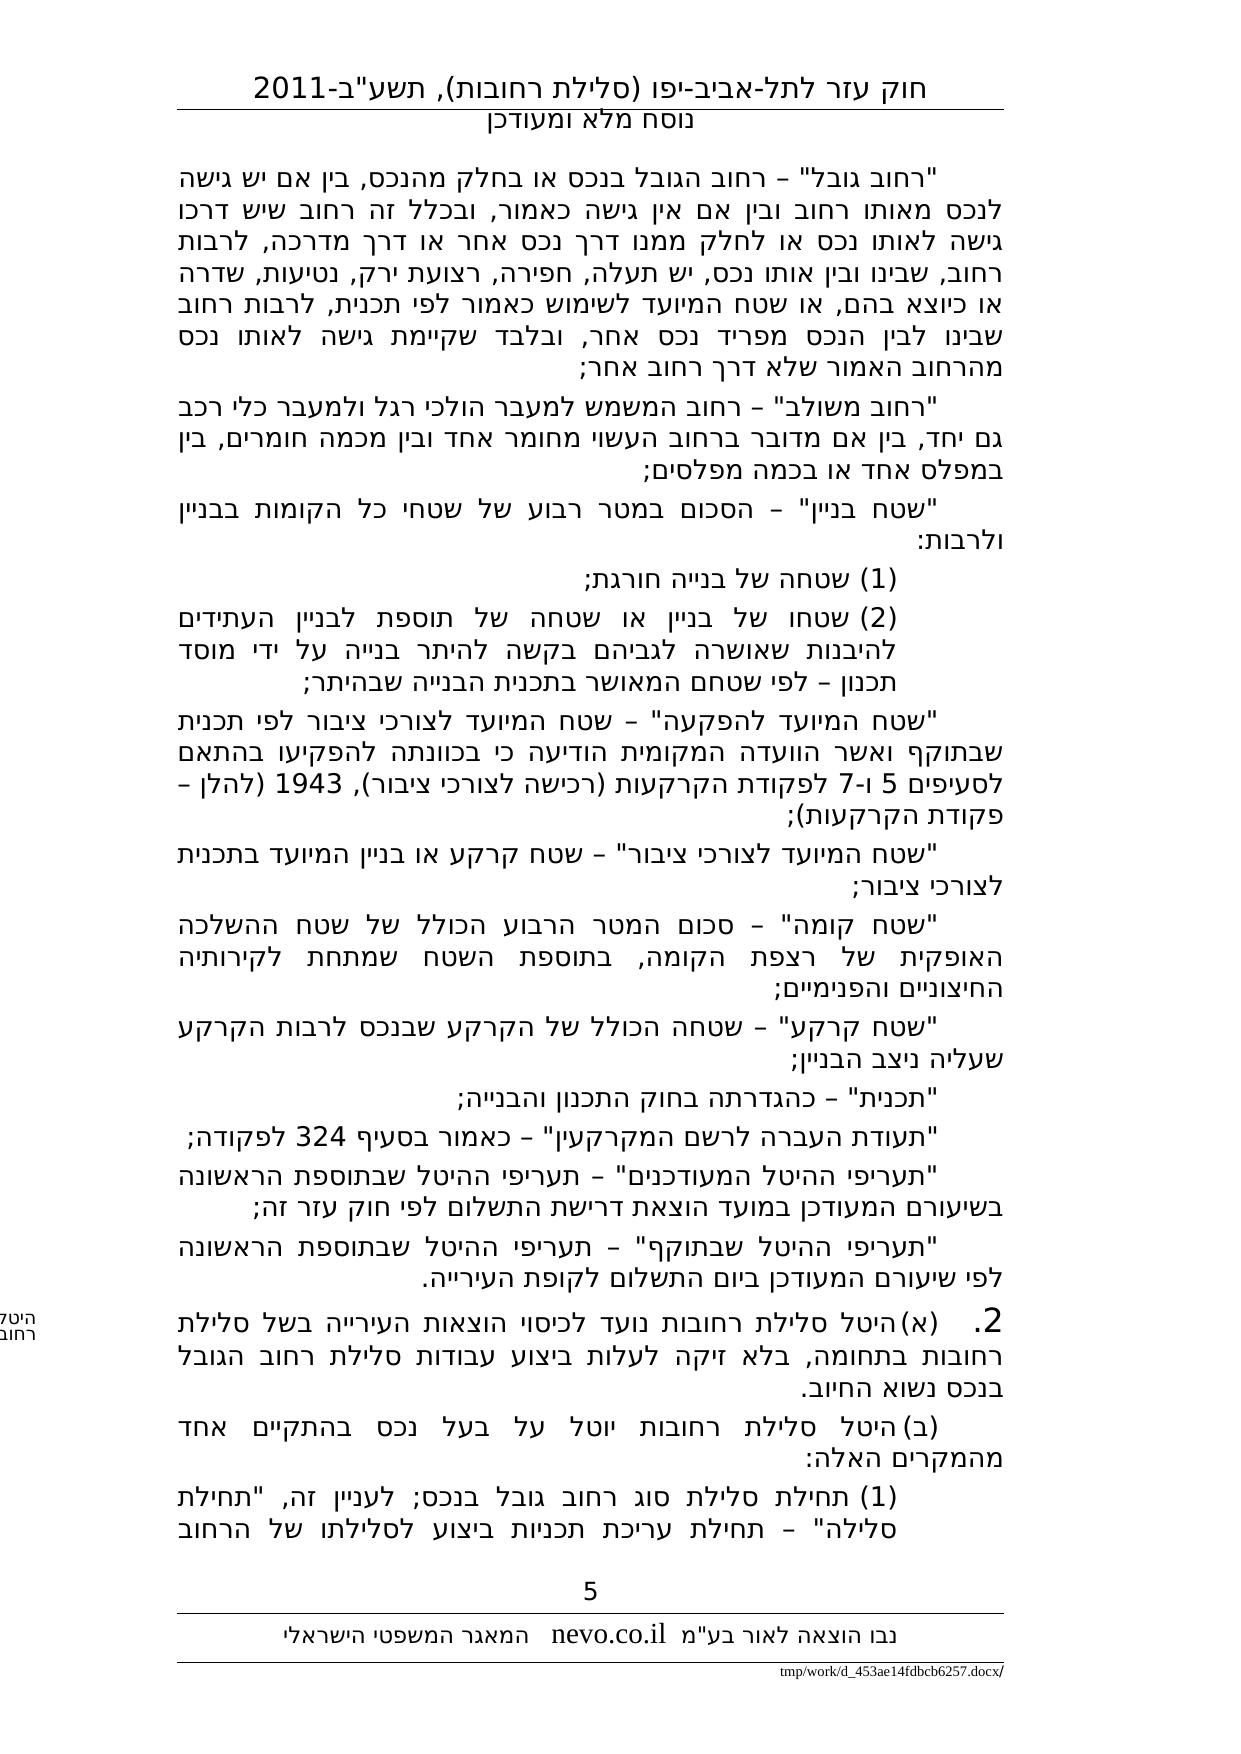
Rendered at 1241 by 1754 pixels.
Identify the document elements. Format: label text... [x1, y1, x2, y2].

text "שטח בניין" – הסכום במטר רבוע של שטחי כל הקומות בבניין ולרבות: [177, 493, 1004, 556]
text "שטח המיועד להפקעה" – שטח המיועד לצורכי ציבור לפי תכנית שבתוקף ואשר הוועדה המקומית הודיעה כי בכוונתה להפקיעו בהתאם לסעיפים 5 ו-7 לפקודת הקרקעות (רכישה לצורכי ציבור), 1943 (להלן – פקודת הקרקעות); [177, 705, 1004, 831]
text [177, 1482, 898, 1545]
text "שטח קרקע" – שטחה הכולל של הקרקע שבנכס לרבות הקרקע שעליה ניצב הבניין; [177, 1011, 1004, 1074]
text "תעודת העברה לרשם המקרקעין" – כאמור בסעיף 324 לפקודה; [177, 1121, 1004, 1153]
text 2. (א) היטל סלילת רחובות נועד לכיסוי הוצאות העירייה בשל סלילת רחובות בתחומה, בלא זיקה לעלות ביצוע עבודות סלילת רחוב הגובל בנכס נשוא החיוב. [177, 1301, 1004, 1403]
text "תכנית" – כהגדרתה בחוק התכנון והבנייה; [177, 1082, 1004, 1114]
text "שטח המיועד לצורכי ציבור" – שטח קרקע או בניין המיועד בתכנית לצורכי ציבור; [177, 839, 1004, 902]
text (1) שטחה של בנייה חורגת; [177, 564, 898, 595]
text "רחוב גובל" – רחוב הגובל בנכס או בחלק מהנכס, בין אם יש גישה לנכס מאותו רחוב ובין אם אין גישה כאמור, ובכלל זה רחוב שיש דרכו גישה לאותו נכס או לחלק ממנו דרך נכס אחר או דרך מדרכה, לרבות רחוב, שבינו ובין אותו נכס, יש תעלה, חפירה, רצועת ירק, נטיעות, שדרה או כיוצא בהם, או שטח המיועד לשימוש כאמור לפי תכנית, לרבות רחוב שבינו לבין הנכס מפריד נכס אחר, ובלבד שקיימת גישה לאותו נכס מהרחוב האמור שלא דרך רחוב אחר; [177, 162, 1004, 383]
text "תעריפי ההיטל שבתוקף" – תעריפי ההיטל שבתוספת הראשונה לפי שיעורם המעודכן ביום התשלום לקופת העירייה. [177, 1231, 1004, 1294]
text (2) שטחו של בניין או שטחה של תוספת לבניין העתידים להיבנות שאושרה לגביהם בקשה להיתר בנייה על ידי מוסד תכנון – לפי שטחם המאושר בתכנית הבנייה שבהיתר; [177, 603, 898, 697]
text (ב) היטל סלילת רחובות יוטל על בעל נכס בהתקיים אחד מהמקרים האלה: [177, 1411, 1004, 1474]
text "שטח קומה" – סכום המטר הרבוע הכולל של שטח ההשלכה האופקית של רצפת הקומה, בתוספת השטח שמתחת לקירותיה החיצוניים והפנימיים; [177, 909, 1004, 1004]
text "תעריפי ההיטל המעודכנים" – תעריפי ההיטל שבתוספת הראשונה בשיעורם המעודכן במועד הוצאת דרישת התשלום לפי חוק עזר זה; [177, 1160, 1004, 1223]
text "רחוב משולב" – רחוב המשמש למעבר הולכי רגל ולמעבר כלי רכב גם יחד, בין אם מדובר ברחוב העשוי מחומר אחד ובין מכמה חומרים, בין במפלס אחד או בכמה מפלסים; [177, 391, 1004, 486]
